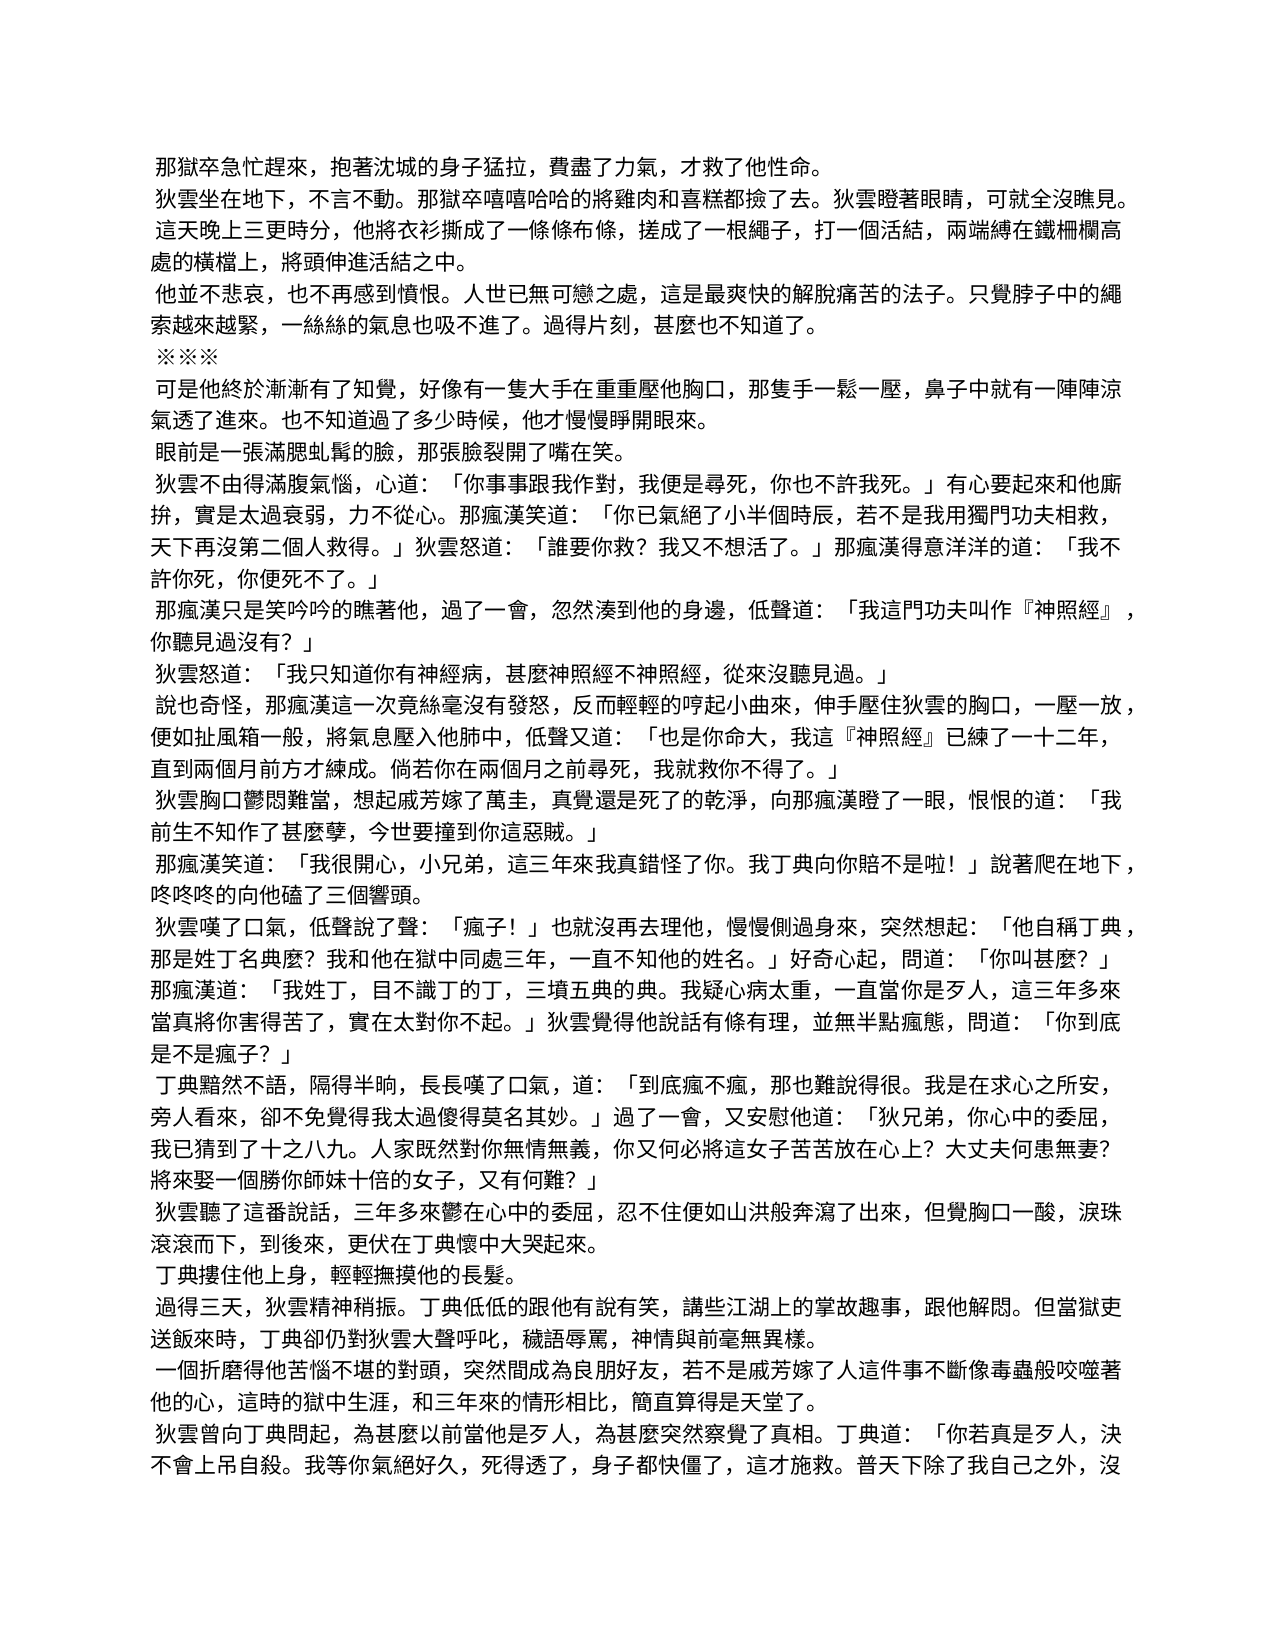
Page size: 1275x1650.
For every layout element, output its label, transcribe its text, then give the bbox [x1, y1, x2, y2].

text 一個折磨得他苦惱不堪的對頭，突然間成為良朋好友，若不是戚芳嫁了人這件事不斷像毒蟲般咬噬著他的心，這時的獄中生涯，和三年來的情形相比，簡直算得是天堂了。 [150, 1353, 1125, 1417]
text 狄雲聽了這番說話，三年多來鬱在心中的委屈，忍不住便如山洪般奔瀉了出來，但覺胸口一酸，淚珠滾滾而下，到後來，更伏在丁典懷中大哭起來。 [150, 1195, 1125, 1258]
text 丁典摟住他上身，輕輕撫摸他的長髮。 [150, 1258, 1125, 1290]
text 狄雲胸口鬱悶難當，想起戚芳嫁了萬圭，真覺還是死了的乾淨，向那瘋漢瞪了一眼，恨恨的道：「我前生不知作了甚麼孽，今世要撞到你這惡賊。」 [150, 783, 1125, 847]
text ※※※ [150, 340, 1125, 372]
text 這天晚上三更時分，他將衣衫撕成了一條條布條，搓成了一根繩子，打一個活結，兩端縛在鐵柵欄高處的橫檔上，將頭伸進活結之中。 [150, 213, 1125, 277]
text 眼前是一張滿腮虬髯的臉，那張臉裂開了嘴在笑。 [150, 435, 1125, 467]
text 過得三天，狄雲精神稍振。丁典低低的跟他有說有笑，講些江湖上的掌故趣事，跟他解悶。但當獄吏送飯來時，丁典卻仍對狄雲大聲呼叱，穢語辱罵，神情與前毫無異樣。 [150, 1290, 1125, 1353]
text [150, 1417, 1125, 1480]
text 那瘋漢只是笑吟吟的瞧著他，過了一會，忽然湊到他的身邊，低聲道：「我這門功夫叫作『神照經』，你聽見過沒有？」 [150, 593, 1125, 657]
text 狄雲坐在地下，不言不動。那獄卒嘻嘻哈哈的將雞肉和喜糕都撿了去。狄雲瞪著眼睛，可就全沒瞧見。 [150, 182, 1125, 213]
text 說也奇怪，那瘋漢這一次竟絲毫沒有發怒，反而輕輕的哼起小曲來，伸手壓住狄雲的胸口，一壓一放，便如扯風箱一般，將氣息壓入他肺中，低聲又道：「也是你命大，我這『神照經』已練了一十二年，直到兩個月前方才練成。倘若你在兩個月之前尋死，我就救你不得了。」 [150, 688, 1125, 783]
text 那瘋漢笑道：「我很開心，小兄弟，這三年來我真錯怪了你。我丁典向你賠不是啦！」說著爬在地下，咚咚咚的向他磕了三個響頭。 [150, 847, 1125, 910]
text 他並不悲哀，也不再感到憤恨。人世已無可戀之處，這是最爽快的解脫痛苦的法子。只覺脖子中的繩索越來越緊，一絲絲的氣息也吸不進了。過得片刻，甚麼也不知道了。 [150, 277, 1125, 340]
text 狄雲嘆了口氣，低聲說了聲：「瘋子！」也就沒再去理他，慢慢側過身來，突然想起：「他自稱丁典，那是姓丁名典麼？我和他在獄中同處三年，一直不知他的姓名。」好奇心起，問道：「你叫甚麼？」那瘋漢道：「我姓丁，目不識丁的丁，三墳五典的典。我疑心病太重，一直當你是歹人，這三年多來當真將你害得苦了，實在太對你不起。」狄雲覺得他說話有條有理，並無半點瘋態，問道：「你到底是不是瘋子？」 [150, 910, 1125, 1068]
text 狄雲不由得滿腹氣惱，心道：「你事事跟我作對，我便是尋死，你也不許我死。」有心要起來和他廝拚，實是太過衰弱，力不從心。那瘋漢笑道：「你已氣絕了小半個時辰，若不是我用獨門功夫相救，天下再沒第二個人救得。」狄雲怒道：「誰要你救？我又不想活了。」那瘋漢得意洋洋的道：「我不許你死，你便死不了。」 [150, 467, 1125, 593]
text 丁典黯然不語，隔得半晌，長長嘆了口氣，道：「到底瘋不瘋，那也難說得很。我是在求心之所安，旁人看來，卻不免覺得我太過傻得莫名其妙。」過了一會，又安慰他道：「狄兄弟，你心中的委屈，我已猜到了十之八九。人家既然對你無情無義，你又何必將這女子苦苦放在心上？大丈夫何患無妻？將來娶一個勝你師妹十倍的女子，又有何難？」 [150, 1068, 1125, 1195]
text 可是他終於漸漸有了知覺，好像有一隻大手在重重壓他胸口，那隻手一鬆一壓，鼻子中就有一陣陣涼氣透了進來。也不知道過了多少時候，他才慢慢睜開眼來。 [150, 372, 1125, 435]
text 狄雲怒道：「我只知道你有神經病，甚麼神照經不神照經，從來沒聽見過。」 [150, 657, 1125, 688]
text 那獄卒急忙趕來，抱著沈城的身子猛拉，費盡了力氣，才救了他性命。 [150, 150, 1125, 182]
